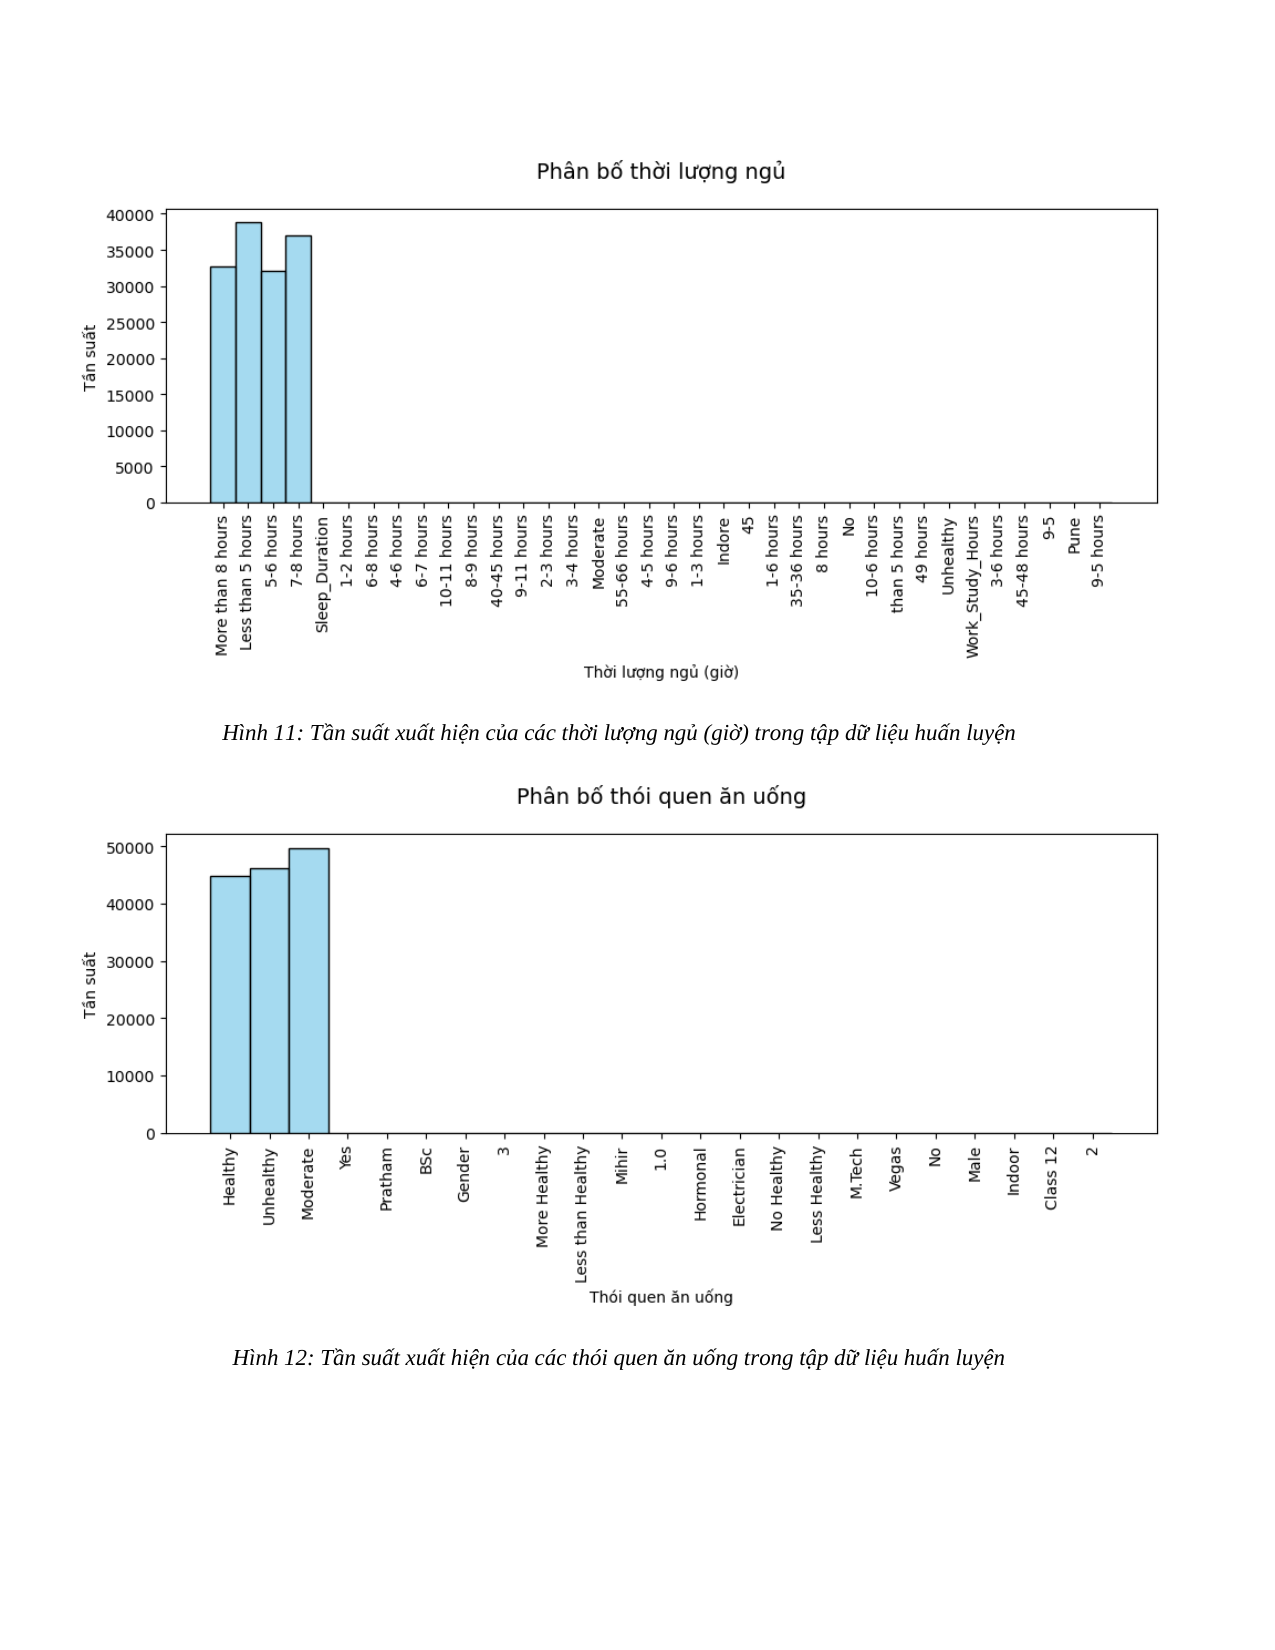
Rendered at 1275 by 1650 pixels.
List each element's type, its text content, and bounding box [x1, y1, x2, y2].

picture [73, 150, 1167, 691]
text Hình 12: Tần suất xuất hiện của các thói quen ăn uống trong tập dữ liệu huấn luyện [74, 1344, 1167, 1371]
picture [73, 775, 1167, 1316]
text Hình 11: Tần suất xuất hiện của các thời lượng ngủ (giờ) trong tập dữ liệu huấn luyện [74, 719, 1167, 746]
